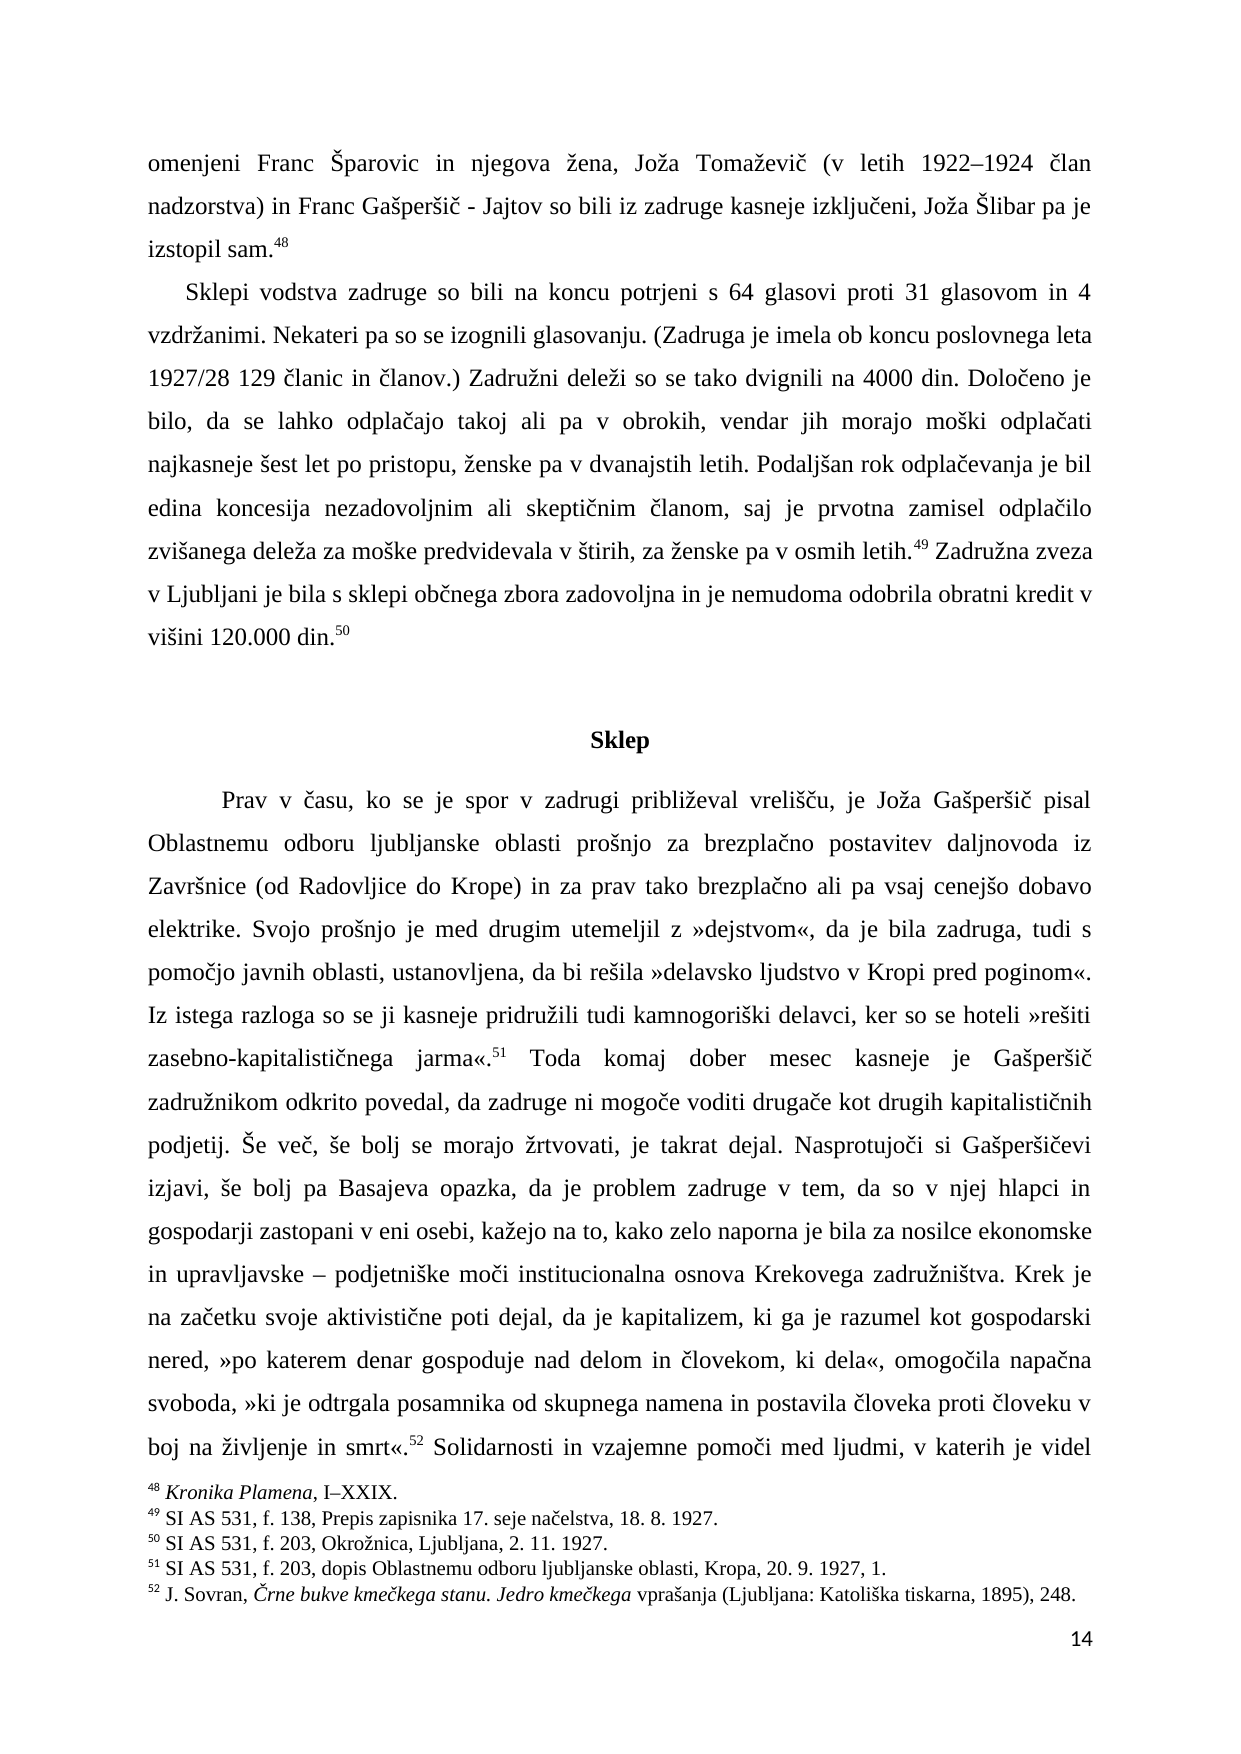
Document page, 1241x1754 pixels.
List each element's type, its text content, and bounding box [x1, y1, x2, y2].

text Sklepi vodstva zadruge so bili na koncu potrjeni s 64 glasovi proti 31 glasovom in 4 vzdržanimi. Nekateri pa so se izognili glasovanju. (Zadruga je imela ob koncu poslovnega leta 1927/28 129 članic in članov.) Zadružni deleži so se tako dvignili na 4000 din. Določeno je bilo, da se lahko odplačajo takoj ali pa v obrokih, vendar jih morajo moški odplačati najkasneje šest let po pristopu, ženske pa v dvanajstih letih. Podaljšan rok odplačevanja je bil edina koncesija nezadovoljnim ali skeptičnim članom, saj je prvotna zamisel odplačilo zvišanega deleža za moške predvidevala v štirih, za ženske pa v osmih letih. Zadružna zveza v Ljubljani je bila s sklepi občnega zbora zadovoljna in je nemudoma odobrila obratni kredit v višini 120.000 din. [148, 277, 1093, 651]
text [148, 785, 1093, 1460]
text Sklep [148, 725, 1093, 754]
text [148, 148, 1093, 263]
